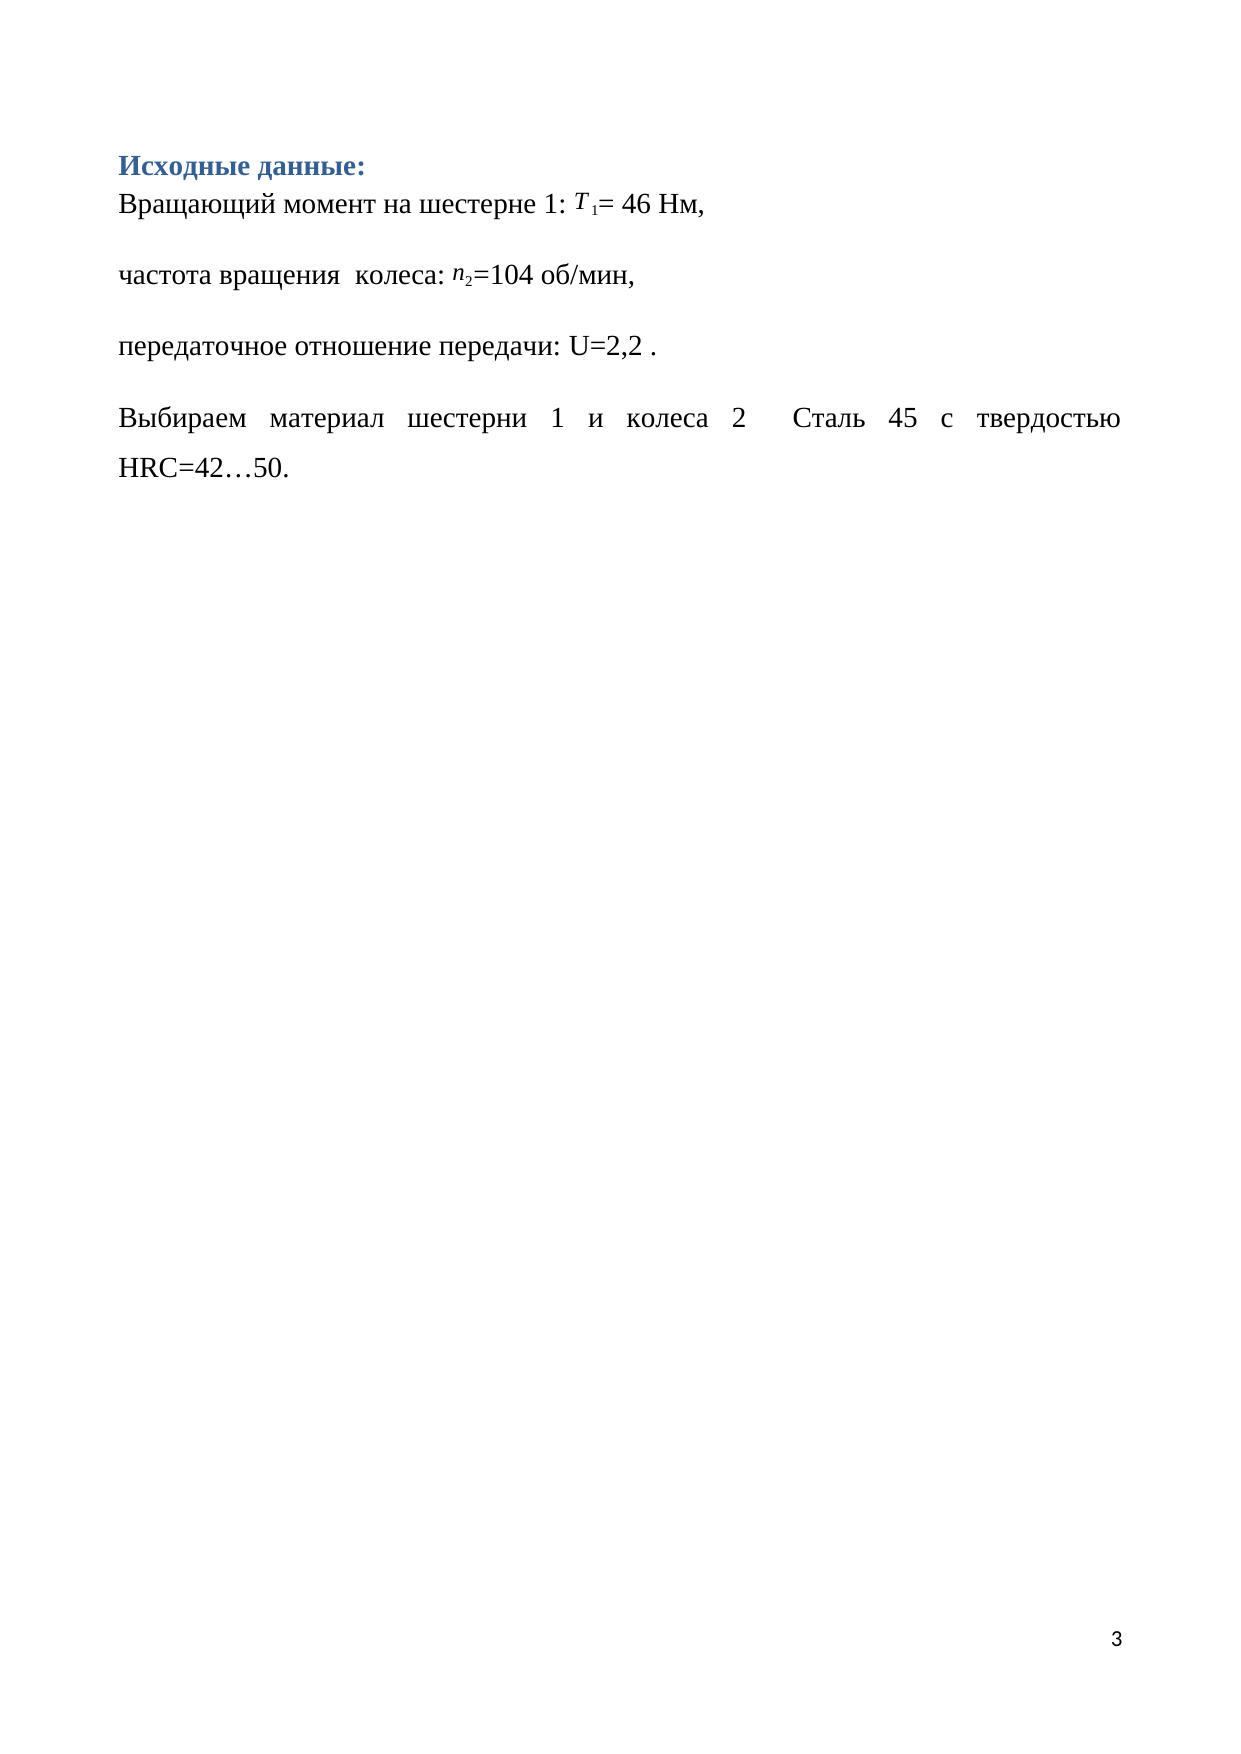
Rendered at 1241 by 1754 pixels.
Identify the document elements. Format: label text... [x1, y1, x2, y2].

subtitle Исходные данные: [118, 148, 1122, 181]
text частота вращения колеса: =104 об/мин, [118, 257, 1122, 291]
text Вращающий момент на шестерне 1: = 46 Нм, [118, 186, 1122, 220]
text Выбираем материал шестерни 1 и колеса 2 Сталь 45 с твердостью HRC=42…50. [118, 400, 1122, 483]
text передаточное отношение передачи: U=2,2 . [118, 328, 1122, 362]
